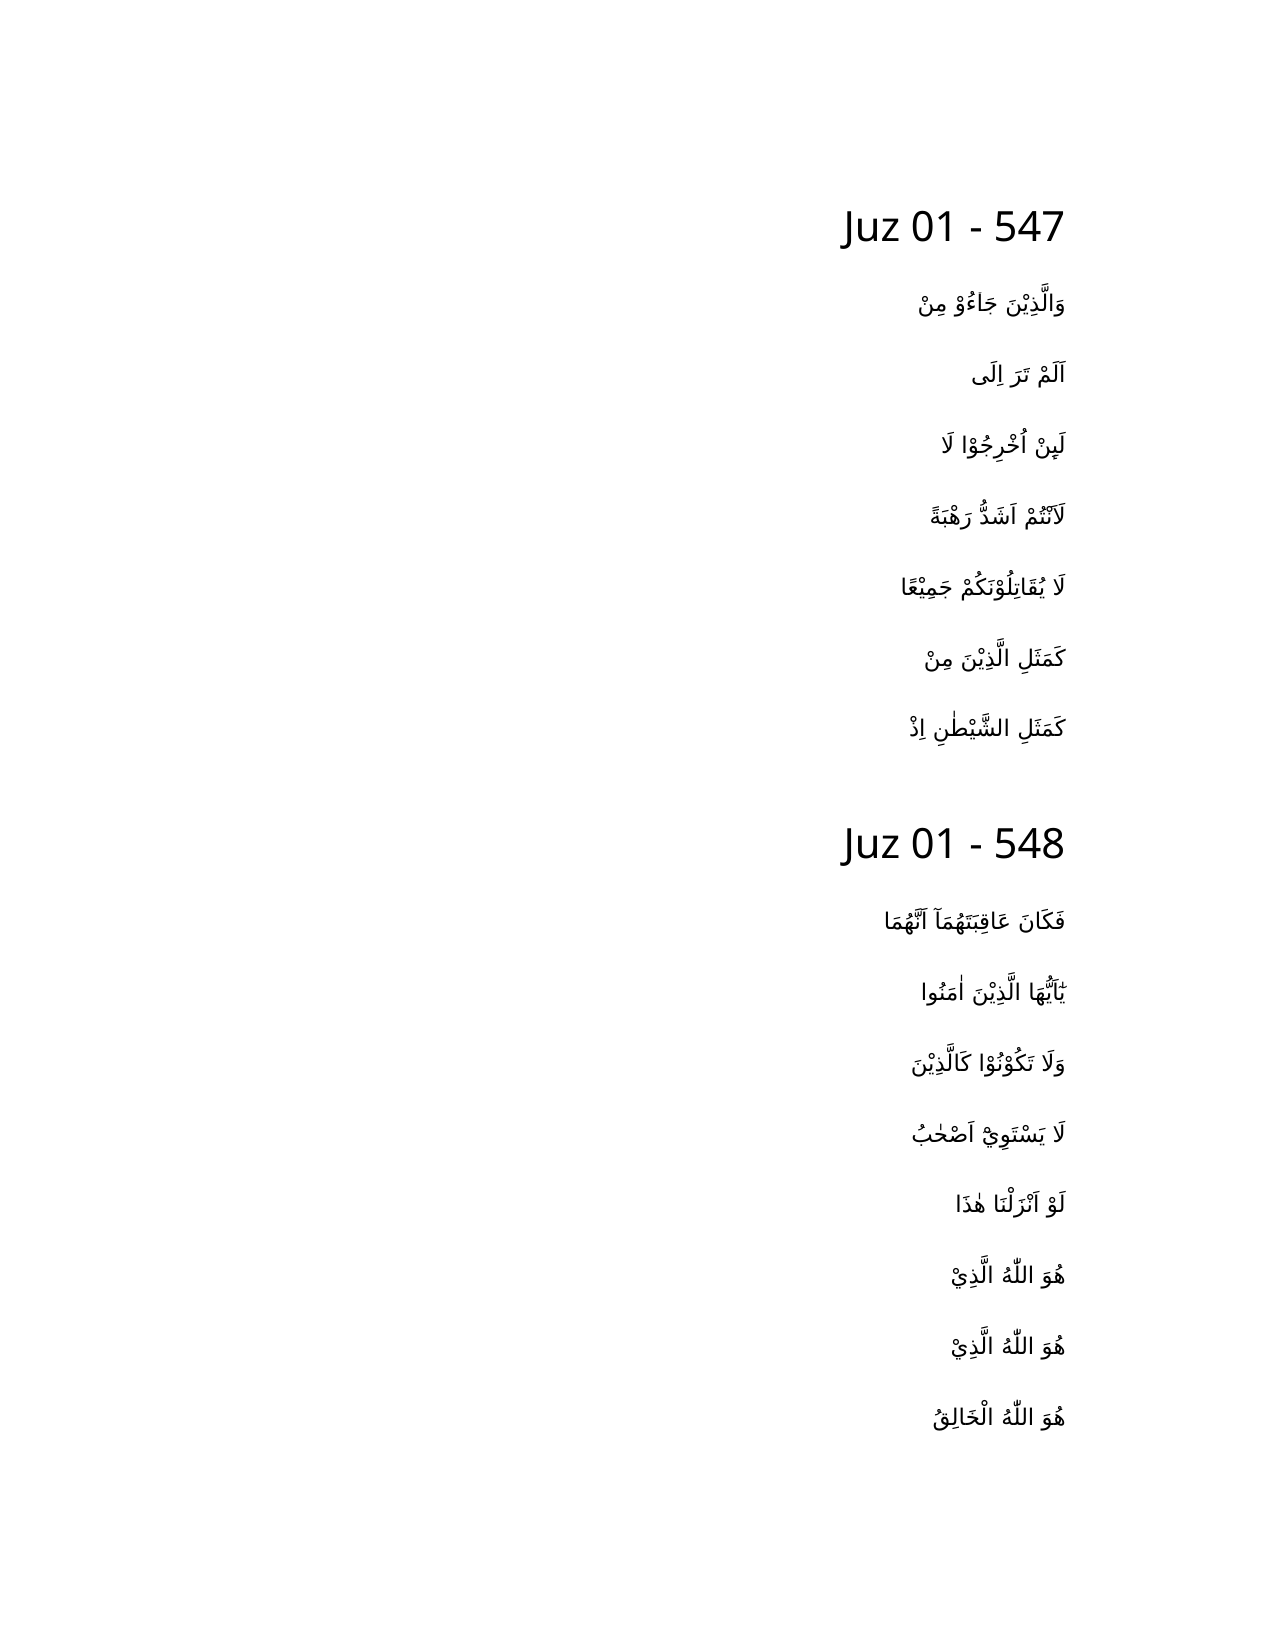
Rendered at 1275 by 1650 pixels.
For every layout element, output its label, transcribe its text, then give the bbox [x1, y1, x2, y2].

table_cell Juz 01 - 548 فَكَانَ عَاقِبَتَهُمَآ اَنَّهُمَا يٰٓاَيُّهَا الَّذِيْنَ اٰمَنُوا وَلَا تَكُوْنُوْا كَالَّذِيْنَ لَا يَسْتَوِيْٓ اَصْحٰبُ لَوْ اَنْزَلْنَا هٰذَا هُوَ اللّٰهُ الَّذِيْ هُوَ اللّٰهُ الَّذِيْ هُوَ اللّٰهُ الْخَالِقُ [176, 768, 1076, 1456]
table_header Juz 01 - 547 وَالَّذِيْنَ جَاۤءُوْ مِنْ اَلَمْ تَرَ اِلَى لَىِٕنْ اُخْرِجُوْا لَا لَاَنْتُمْ اَشَدُّ رَهْبَةً لَا يُقَاتِلُوْنَكُمْ جَمِيْعًا كَمَثَلِ الَّذِيْنَ مِنْ كَمَثَلِ الشَّيْطٰنِ اِذْ [176, 150, 1076, 768]
